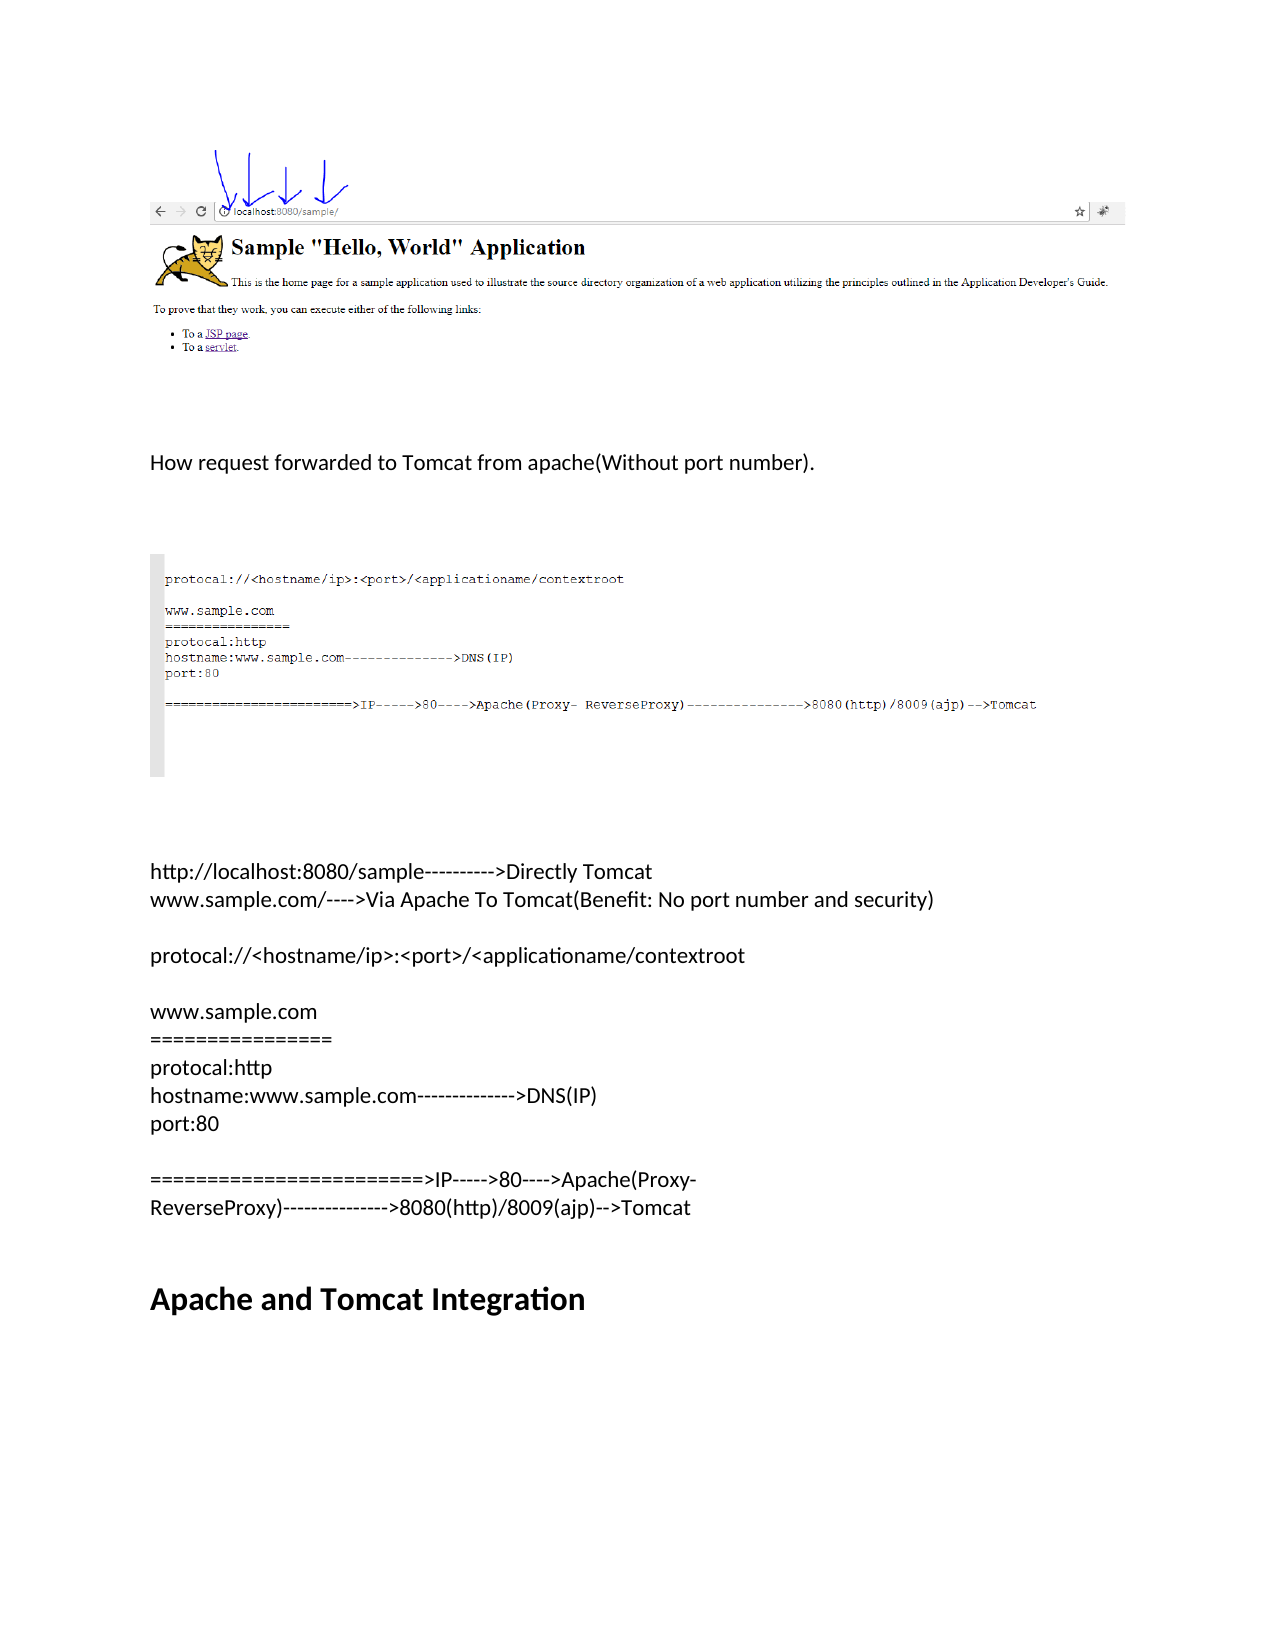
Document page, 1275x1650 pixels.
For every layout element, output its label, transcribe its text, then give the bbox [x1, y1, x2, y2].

text Apache and Tomcat Integration [150, 1277, 1125, 1318]
text ================ [150, 1025, 1125, 1053]
picture [150, 554, 1125, 777]
text www.sample.com [150, 997, 1125, 1025]
picture [150, 150, 1125, 424]
text http://localhost:8080/sample---------->Directly Tomcat [150, 857, 1125, 885]
text hostname:www.sample.com-------------->DNS(IP) [150, 1081, 1125, 1109]
text How request forwarded to Tomcat from apache(Without port number). [150, 448, 1125, 477]
text port:80 [150, 1109, 1125, 1137]
text www.sample.com/---->Via Apache To Tomcat(Benefit: No port number and security) [150, 885, 1125, 913]
text ========================>IP----->80---->Apache(Proxy- ReverseProxy)--------------->8080(http)/8009(ajp)-->Tomcat [150, 1165, 1125, 1221]
text protocal://<hostname/ip>:<port>/<applicationame/contextroot [150, 941, 1125, 969]
text protocal:http [150, 1053, 1125, 1081]
